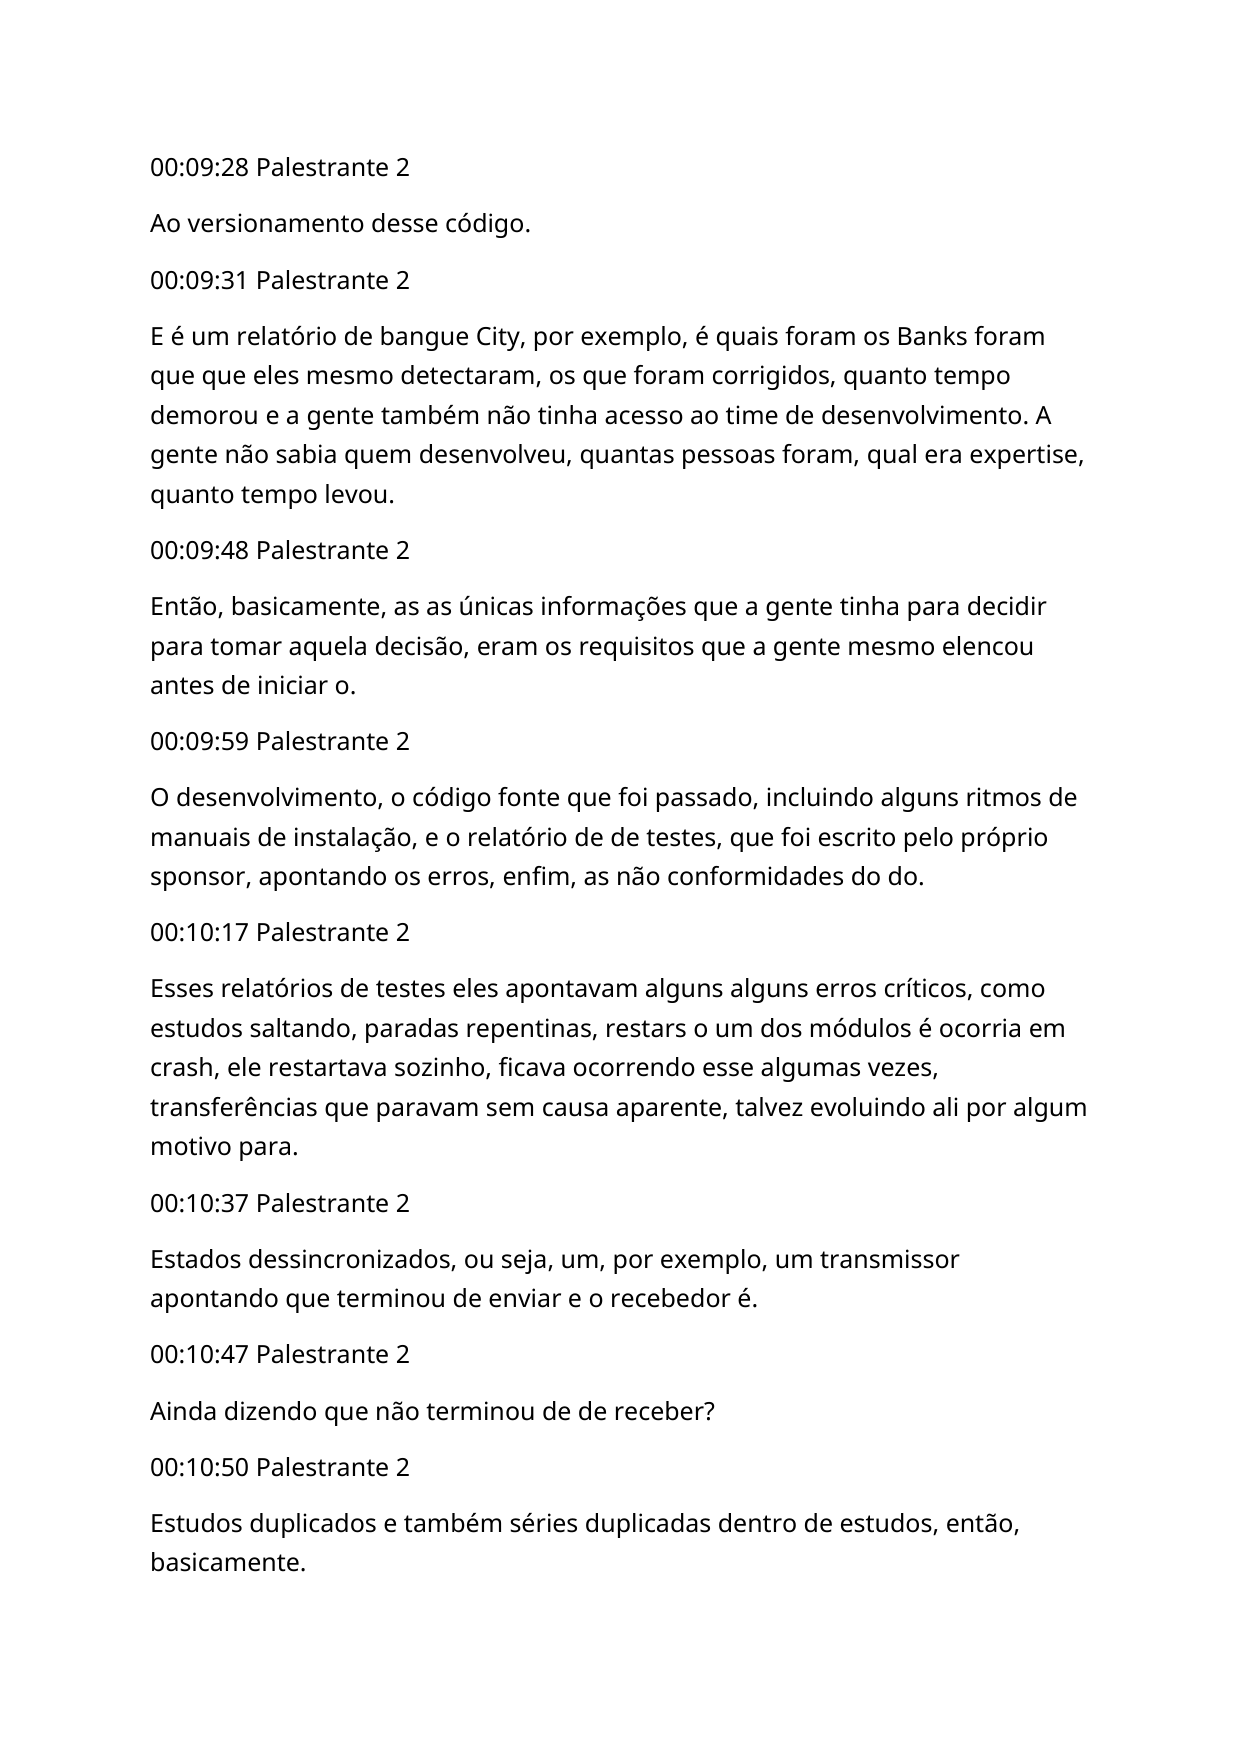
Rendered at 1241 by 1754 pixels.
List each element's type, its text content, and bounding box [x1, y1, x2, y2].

text Esses relatórios de testes eles apontavam alguns alguns erros críticos, como estudos saltando, paradas repentinas, restars o um dos módulos é ocorria em crash, ele restartava sozinho, ficava ocorrendo esse algumas vezes, transferências que paravam sem causa aparente, talvez evoluindo ali por algum motivo para. [150, 971, 1090, 1163]
text 00:10:50 Palestrante 2 [150, 1449, 1090, 1483]
text O desenvolvimento, o código fonte que foi passado, incluindo alguns ritmos de manuais de instalação, e o relatório de de testes, que foi escrito pelo próprio sponsor, apontando os erros, enfim, as não conformidades do do. [150, 780, 1090, 893]
text Então, basicamente, as as únicas informações que a gente tinha para decidir para tomar aquela decisão, eram os requisitos que a gente mesmo elencou antes de iniciar o. [150, 589, 1090, 702]
text 00:09:31 Palestrante 2 [150, 262, 1090, 296]
text E é um relatório de bangue City, por exemplo, é quais foram os Banks foram que que eles mesmo detectaram, os que foram corrigidos, quanto tempo demorou e a gente também não tinha acesso ao time de desenvolvimento. A gente não sabia quem desenvolveu, quantas pessoas foram, qual era expertise, quanto tempo levou. [150, 318, 1090, 510]
text 00:10:47 Palestrante 2 [150, 1337, 1090, 1371]
text Ao versionamento desse código. [150, 206, 1090, 240]
text 00:10:37 Palestrante 2 [150, 1185, 1090, 1219]
text Estudos duplicados e também séries duplicadas dentro de estudos, então, basicamente. [150, 1505, 1090, 1579]
text Estados dessincronizados, ou seja, um, por exemplo, um transmissor apontando que terminou de enviar e o recebedor é. [150, 1241, 1090, 1315]
text 00:09:59 Palestrante 2 [150, 724, 1090, 758]
text 00:10:17 Palestrante 2 [150, 915, 1090, 949]
text 00:09:28 Palestrante 2 [150, 150, 1090, 184]
text 00:09:48 Palestrante 2 [150, 532, 1090, 567]
text Ainda dizendo que não terminou de de receber? [150, 1393, 1090, 1427]
